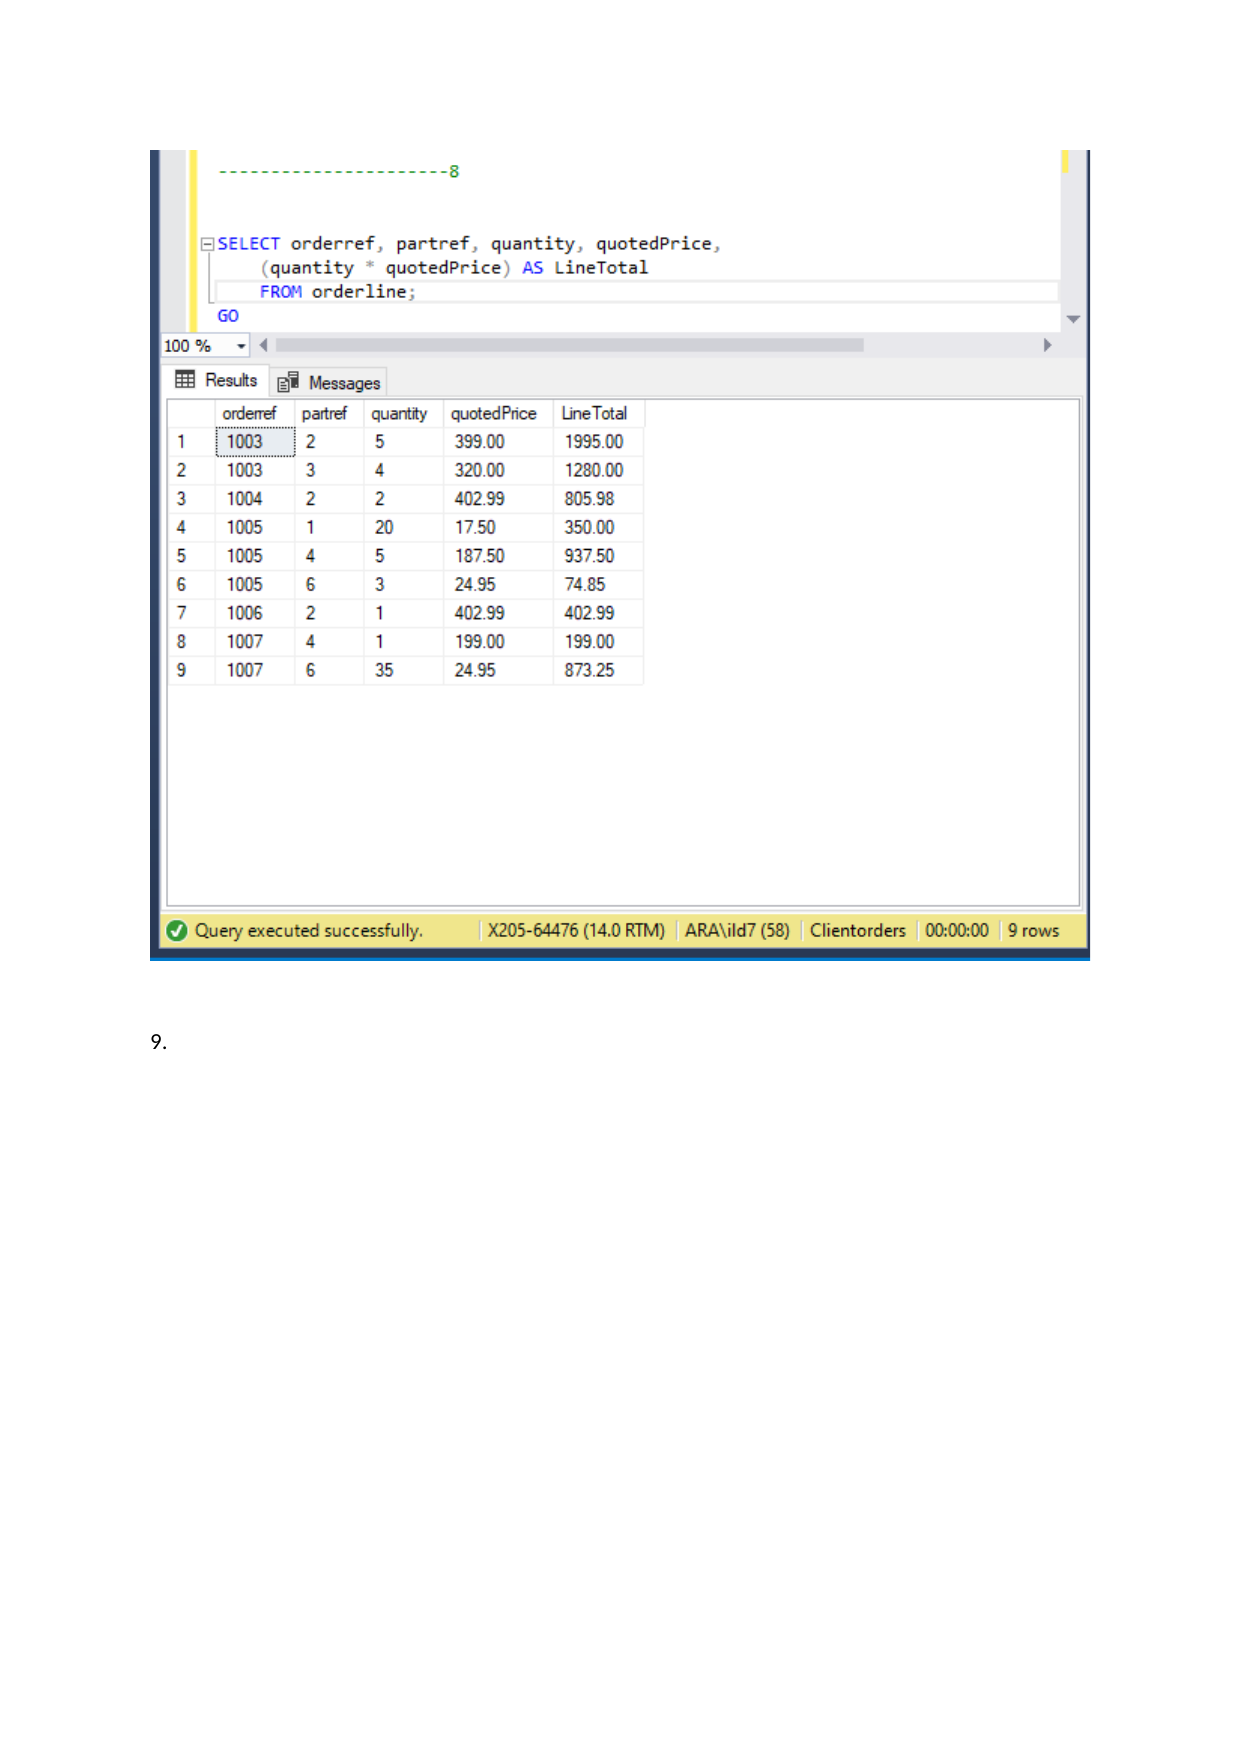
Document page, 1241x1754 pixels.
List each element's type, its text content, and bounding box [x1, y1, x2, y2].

text 9. [150, 1027, 1090, 1055]
picture [150, 150, 1091, 961]
